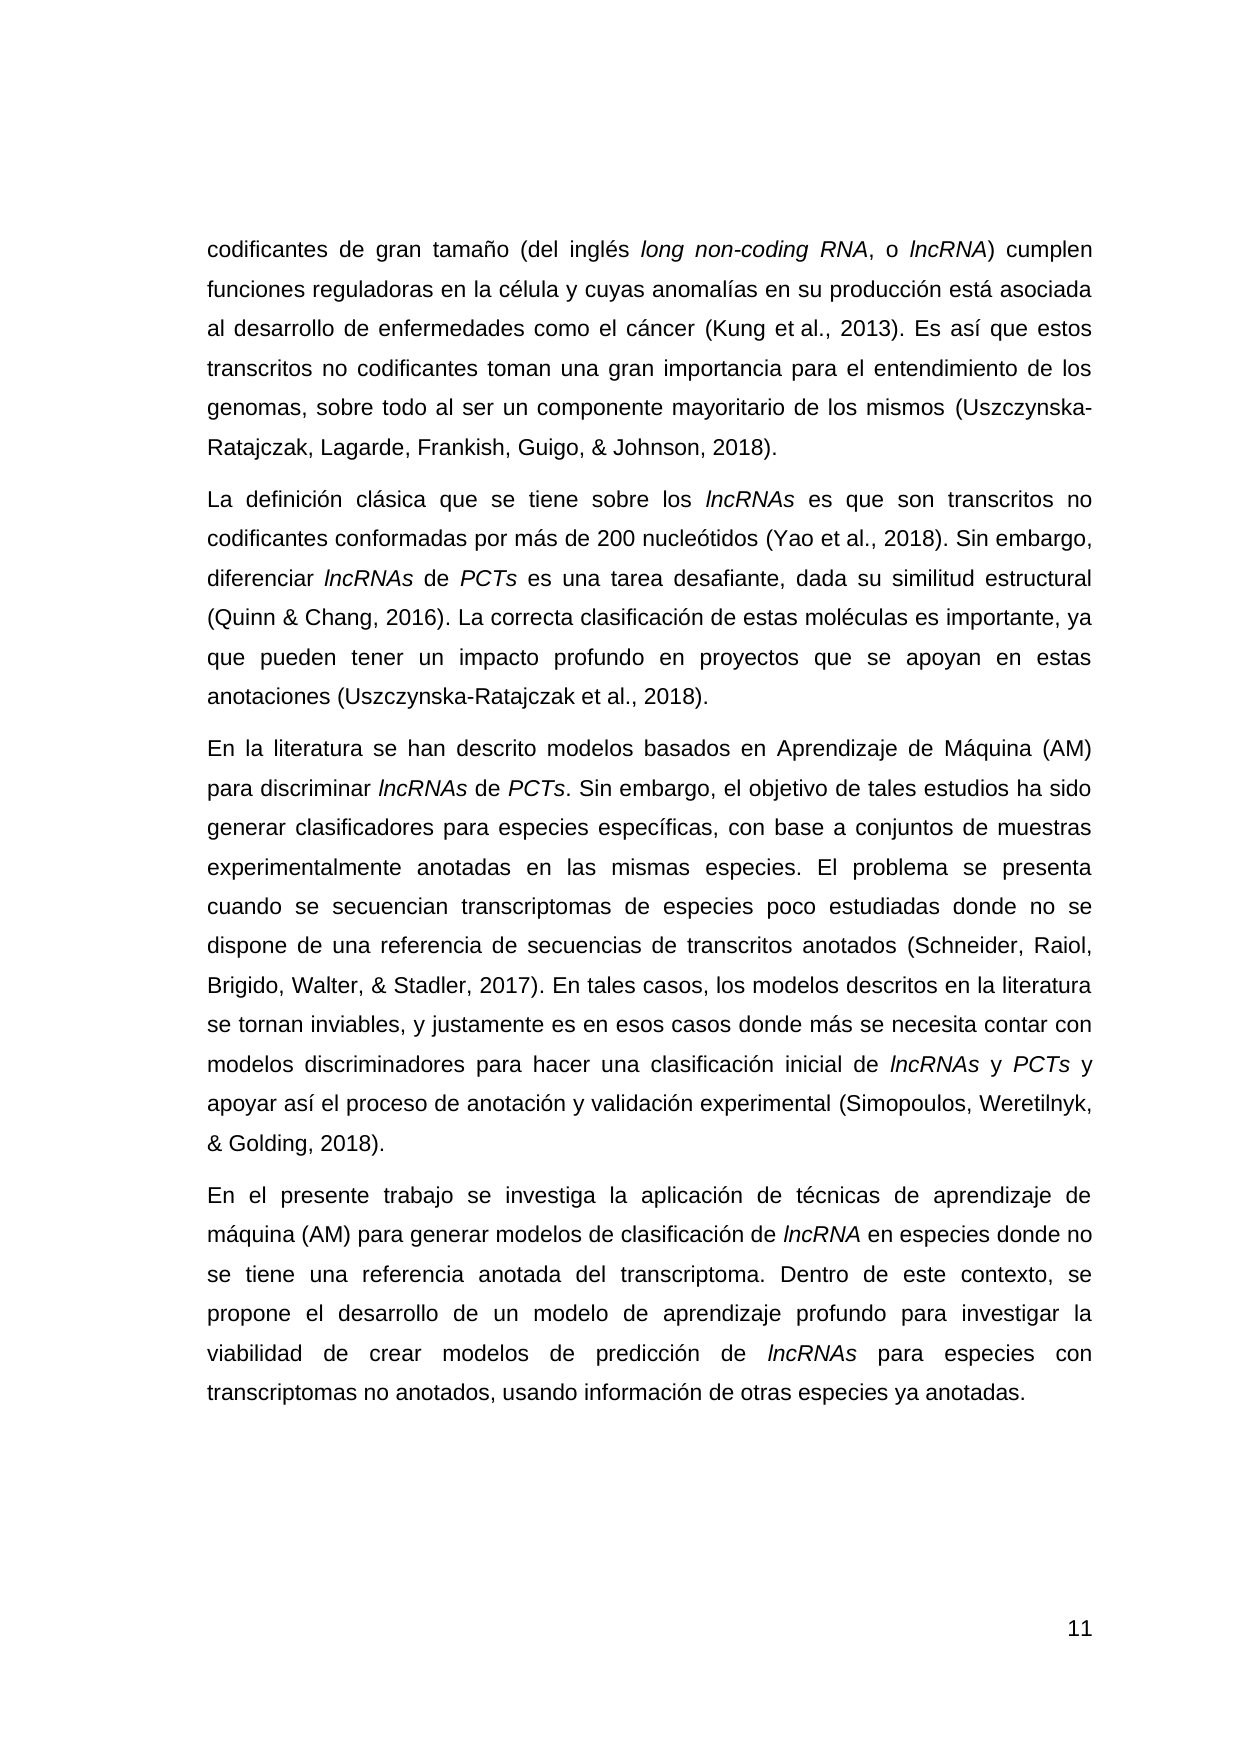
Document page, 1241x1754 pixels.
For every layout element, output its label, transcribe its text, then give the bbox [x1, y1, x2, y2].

text En el presente trabajo se investiga la aplicación de técnicas de aprendizaje de máquina (AM) para generar modelos de clasificación de lncRNA en especies donde no se tiene una referencia anotada del transcriptoma. Dentro de este contexto, se propone el desarrollo de un modelo de aprendizaje profundo para investigar la viabilidad de crear modelos de predicción de lncRNAs para especies con transcriptomas no anotados, usando información de otras especies ya anotadas. [207, 1182, 1092, 1406]
text En la literatura se han descrito modelos basados en Aprendizaje de Máquina (AM) para discriminar lncRNAs de PCTs. Sin embargo, el objetivo de tales estudios ha sido generar clasificadores para especies específicas, con base a conjuntos de muestras experimentalmente anotadas en las mismas especies. El problema se presenta cuando se secuencian transcriptomas de especies poco estudiadas donde no se dispone de una referencia de secuencias de transcritos anotados (Schneider, Raiol, Brigido, Walter, & Stadler, 2017). En tales casos, los modelos descritos en la literatura se tornan inviables, y justamente es en esos casos donde más se necesita contar con modelos discriminadores para hacer una clasificación inicial de lncRNAs y PCTs y apoyar así el proceso de anotación y validación experimental (Simopoulos, Weretilnyk, & Golding, 2018). [207, 735, 1092, 1156]
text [207, 236, 1092, 460]
text La definición clásica que se tiene sobre los lncRNAs es que son transcritos no codificantes conformadas por más de 200 nucleótidos (Yao et al., 2018). Sin embargo, diferenciar lncRNAs de PCTs es una tarea desafiante, dada su similitud estructural (Quinn & Chang, 2016). La correcta clasificación de estas moléculas es importante, ya que pueden tener un impacto profundo en proyectos que se apoyan en estas anotaciones (Uszczynska-Ratajczak et al., 2018). [207, 486, 1092, 709]
